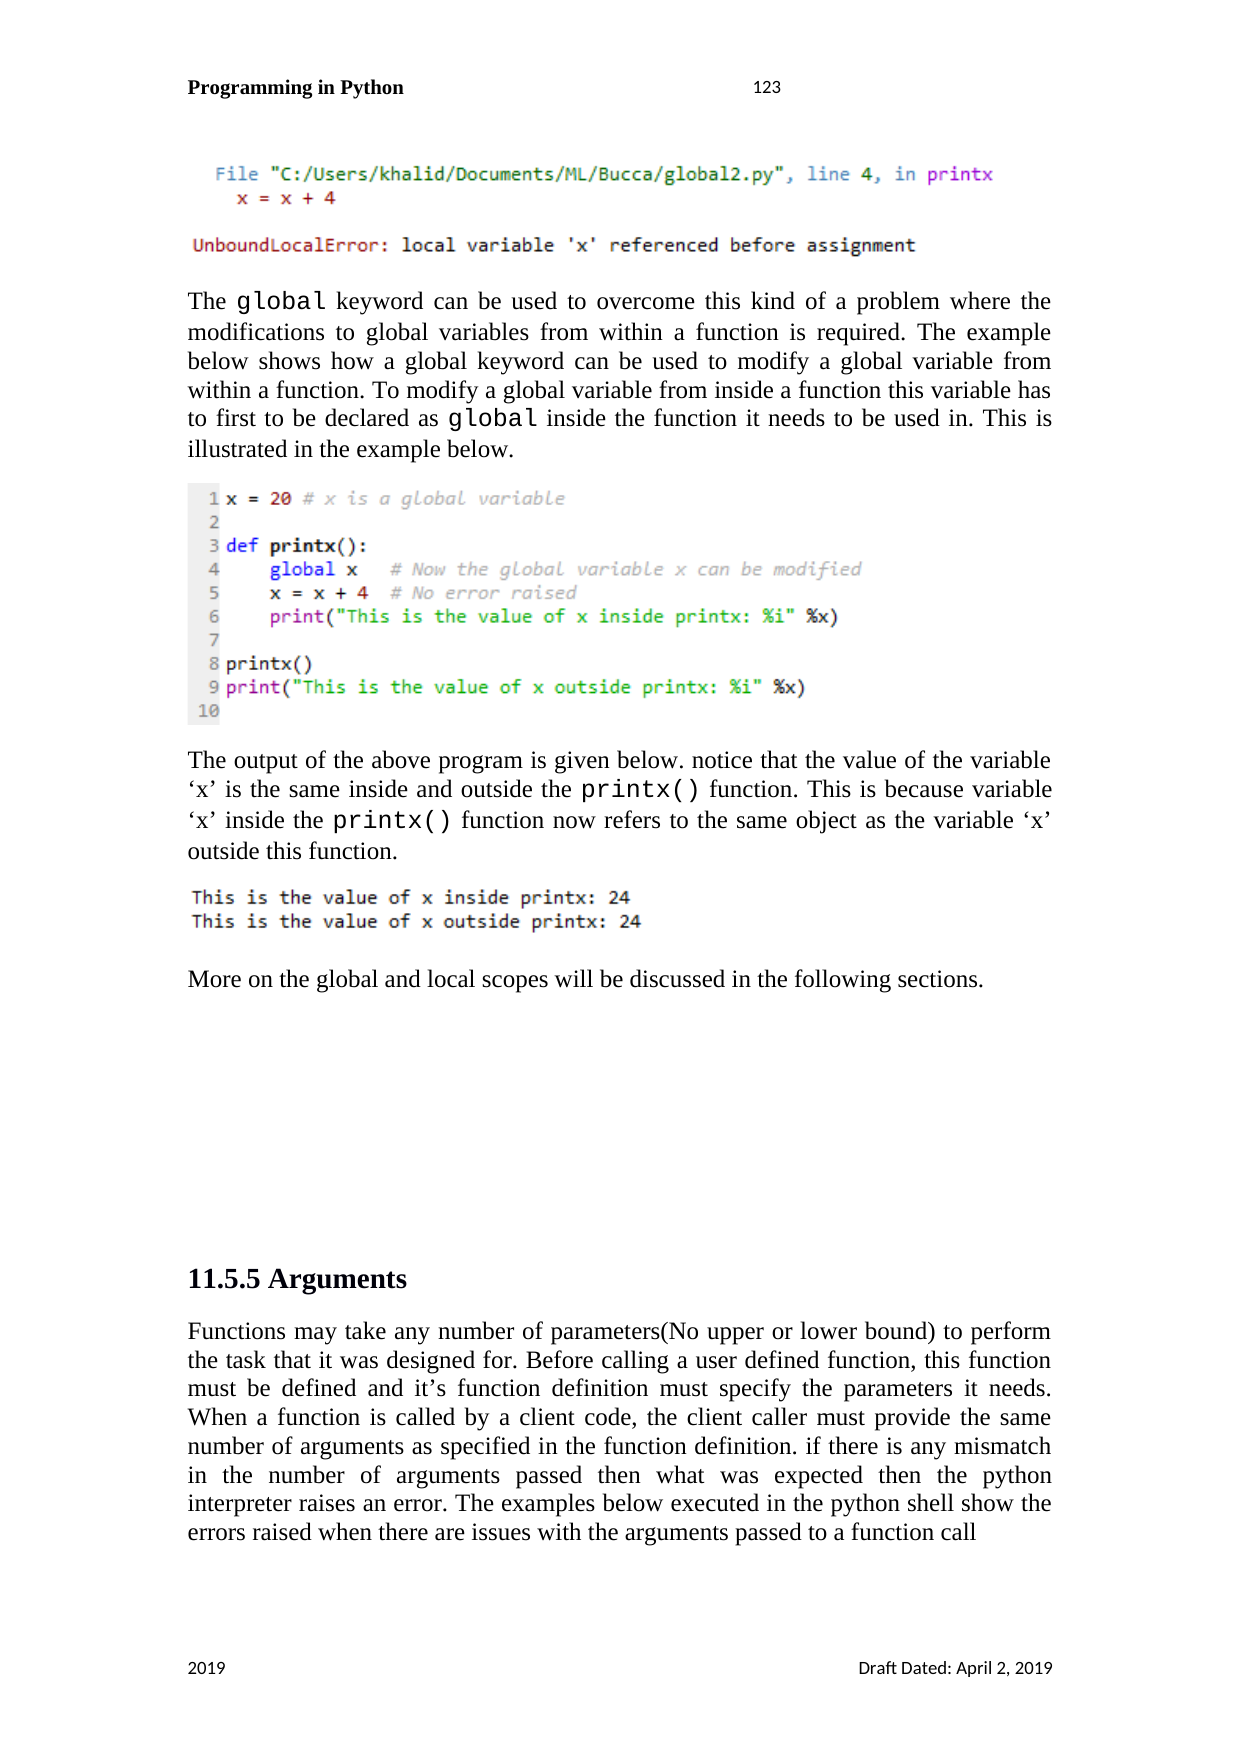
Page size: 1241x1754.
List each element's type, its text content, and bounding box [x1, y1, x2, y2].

picture [187, 150, 1028, 266]
list More on the global and local scopes will be discussed in the following sections. [187, 964, 1053, 993]
list Functions may take any number of parameters(No upper or lower bound) to perform the task that it was designed for. Before calling a user defined function, this function must be defined and it’s function definition must specify the parameters it needs. When a function is called by a client code, the client caller must provide the same number of arguments as specified in the function definition. if there is any mismatch in the number of arguments passed then what was expected then the python interpreter raises an error. The examples below executed in the python shell show the errors raised when there are issues with the arguments passed to a function call [187, 1316, 1053, 1546]
list The output of the above program is given below. notice that the value of the variable ‘x’ is the same inside and outside the printx() function. This is because variable ‘x’ inside the printx() function now refers to the same object as the variable ‘x’ outside this function. [187, 745, 1053, 864]
picture [187, 885, 671, 944]
list The global keyword can be used to overcome this kind of a problem where the modifications to global variables from within a function is required. The example below shows how a global keyword can be used to modify a global variable from within a function. To modify a global variable from inside a function this variable has to first to be declared as global inside the function it needs to be used in. This is illustrated in the example below. [187, 286, 1053, 463]
picture [187, 483, 918, 725]
list Arguments [187, 1262, 1053, 1295]
